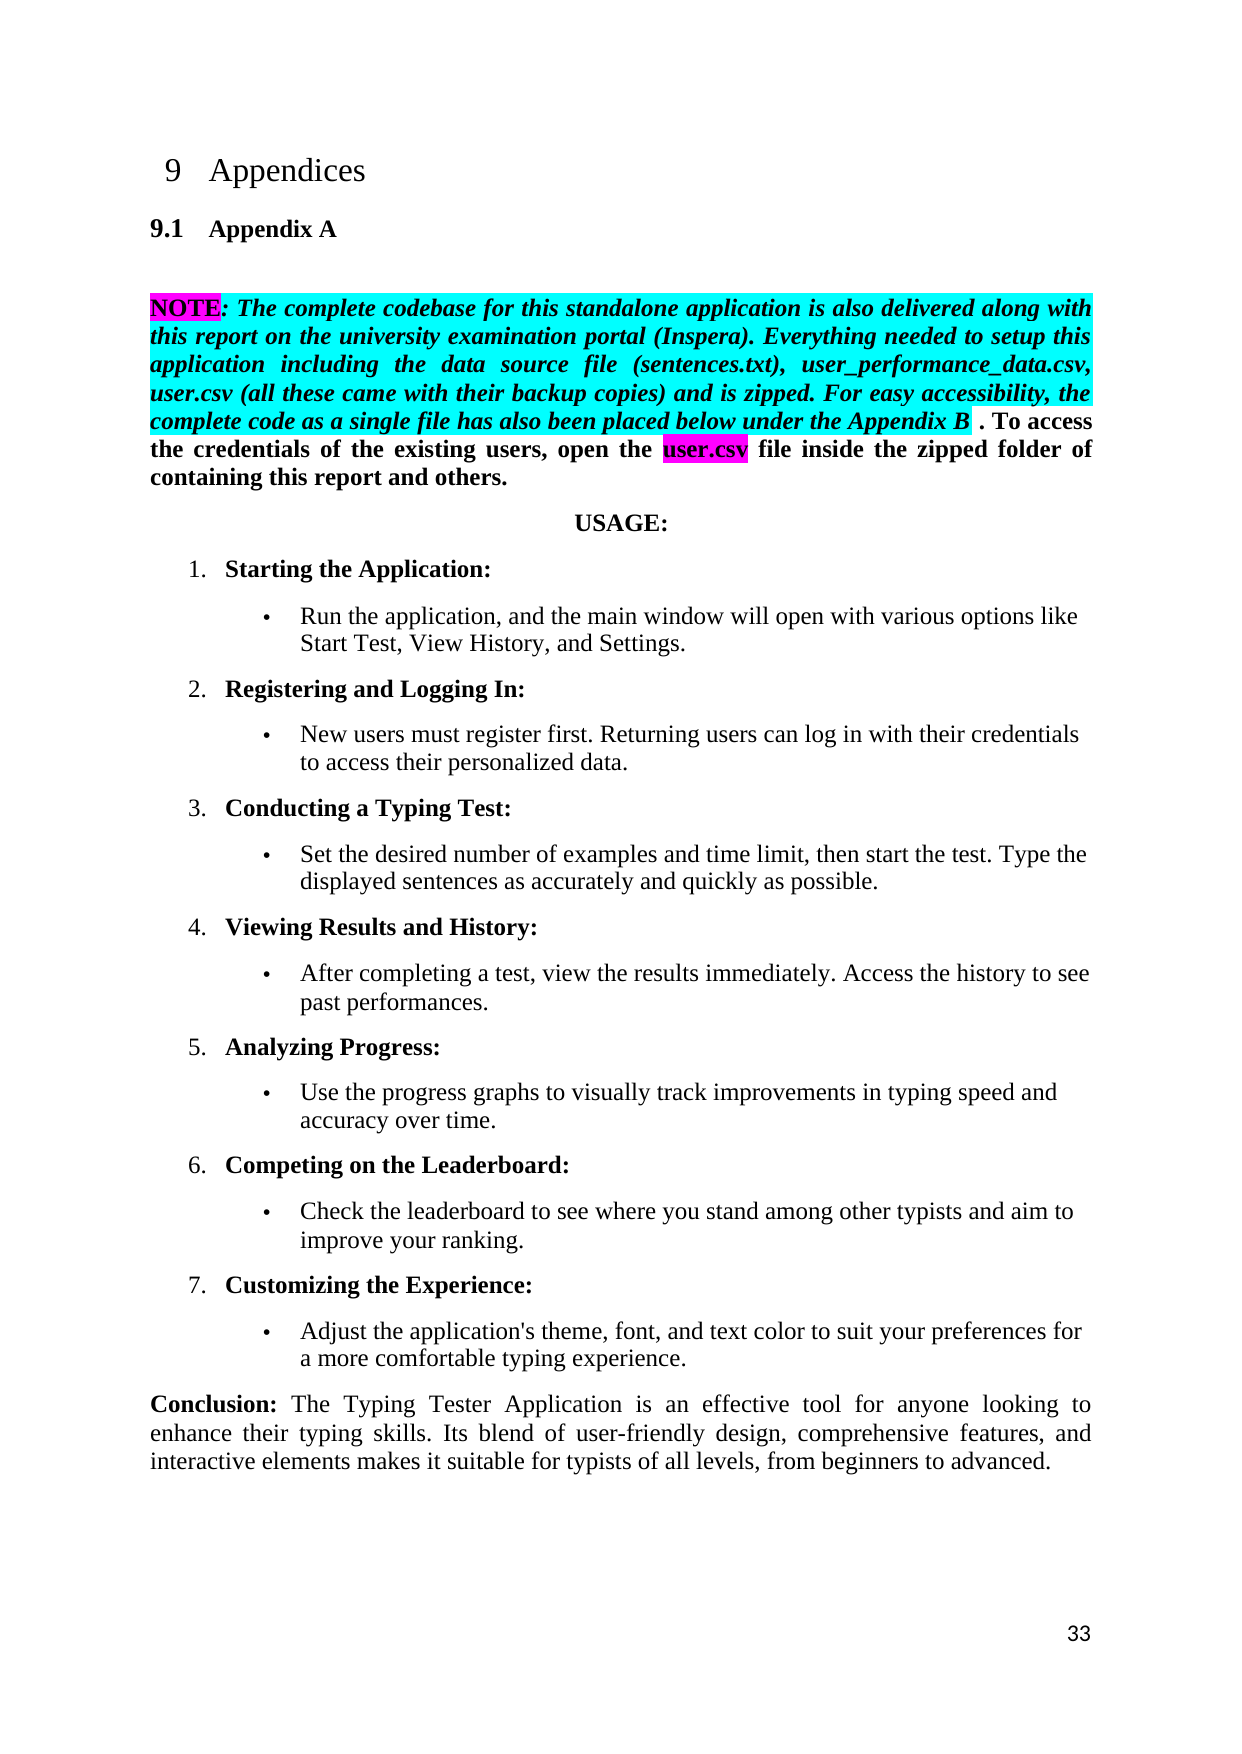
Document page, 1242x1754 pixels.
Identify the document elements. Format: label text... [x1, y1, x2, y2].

list Use the progress graphs to visually track improvements in typing speed and accuracy over time. [263, 1078, 1091, 1134]
list After completing a test, view the results immediately. Access the history to see past performances. [263, 958, 1093, 1015]
text 33 [1067, 1618, 1093, 1647]
text NOTE: The complete codebase for this standalone application is also delivered along with this report on the university examination portal (Inspera). Everything needed to setup this application including the data source file (sentences.txt), user_performance_data.csv, user.csv (all these came with their backup copies) and is zipped. For easy accessibility, the complete code as a single file has also been placed below under the Appendix B . To access the credentials of the existing users, open the user.csv file inside the zipped folder of containing this report and others. [150, 406, 1093, 491]
list Run the application, and the main window will open with various options like Start Test, View History, and Settings. [263, 602, 1091, 657]
text USAGE: [150, 508, 1093, 537]
text 9.1 Appendix A [150, 212, 1093, 243]
text Conclusion: The Typing Tester Application is an effective tool for anyone looking to enhance their typing skills. Its blend of user-friendly design, comprehensive features, and interactive elements makes it suitable for typists of all levels, from beginners to advanced. [150, 1390, 1093, 1475]
list Competing on the Leaderboard: [188, 1150, 1093, 1179]
list Check the leaderboard to see where you stand among other typists and aim to improve your ranking. [263, 1197, 1091, 1254]
list Registering and Logging In: [188, 674, 1093, 702]
list Customizing the Experience: [188, 1271, 1093, 1299]
list Starting the Application: [188, 554, 1093, 583]
list Viewing Results and History: [188, 912, 1093, 941]
list Adjust the application's theme, font, and text color to suit your preferences for a more comfortable typing experience. [263, 1317, 1091, 1372]
list New users must register first. Returning users can log in with their credentials to access their personalized data. [263, 720, 1091, 775]
list Conducting a Typing Test: [188, 793, 1093, 822]
text 9 Appendices [164, 150, 1093, 188]
list Analyzing Progress: [188, 1032, 1093, 1061]
list Set the desired number of examples and time limit, then start the test. Type the displayed sentences as accurately and quickly as possible. [263, 840, 1091, 895]
